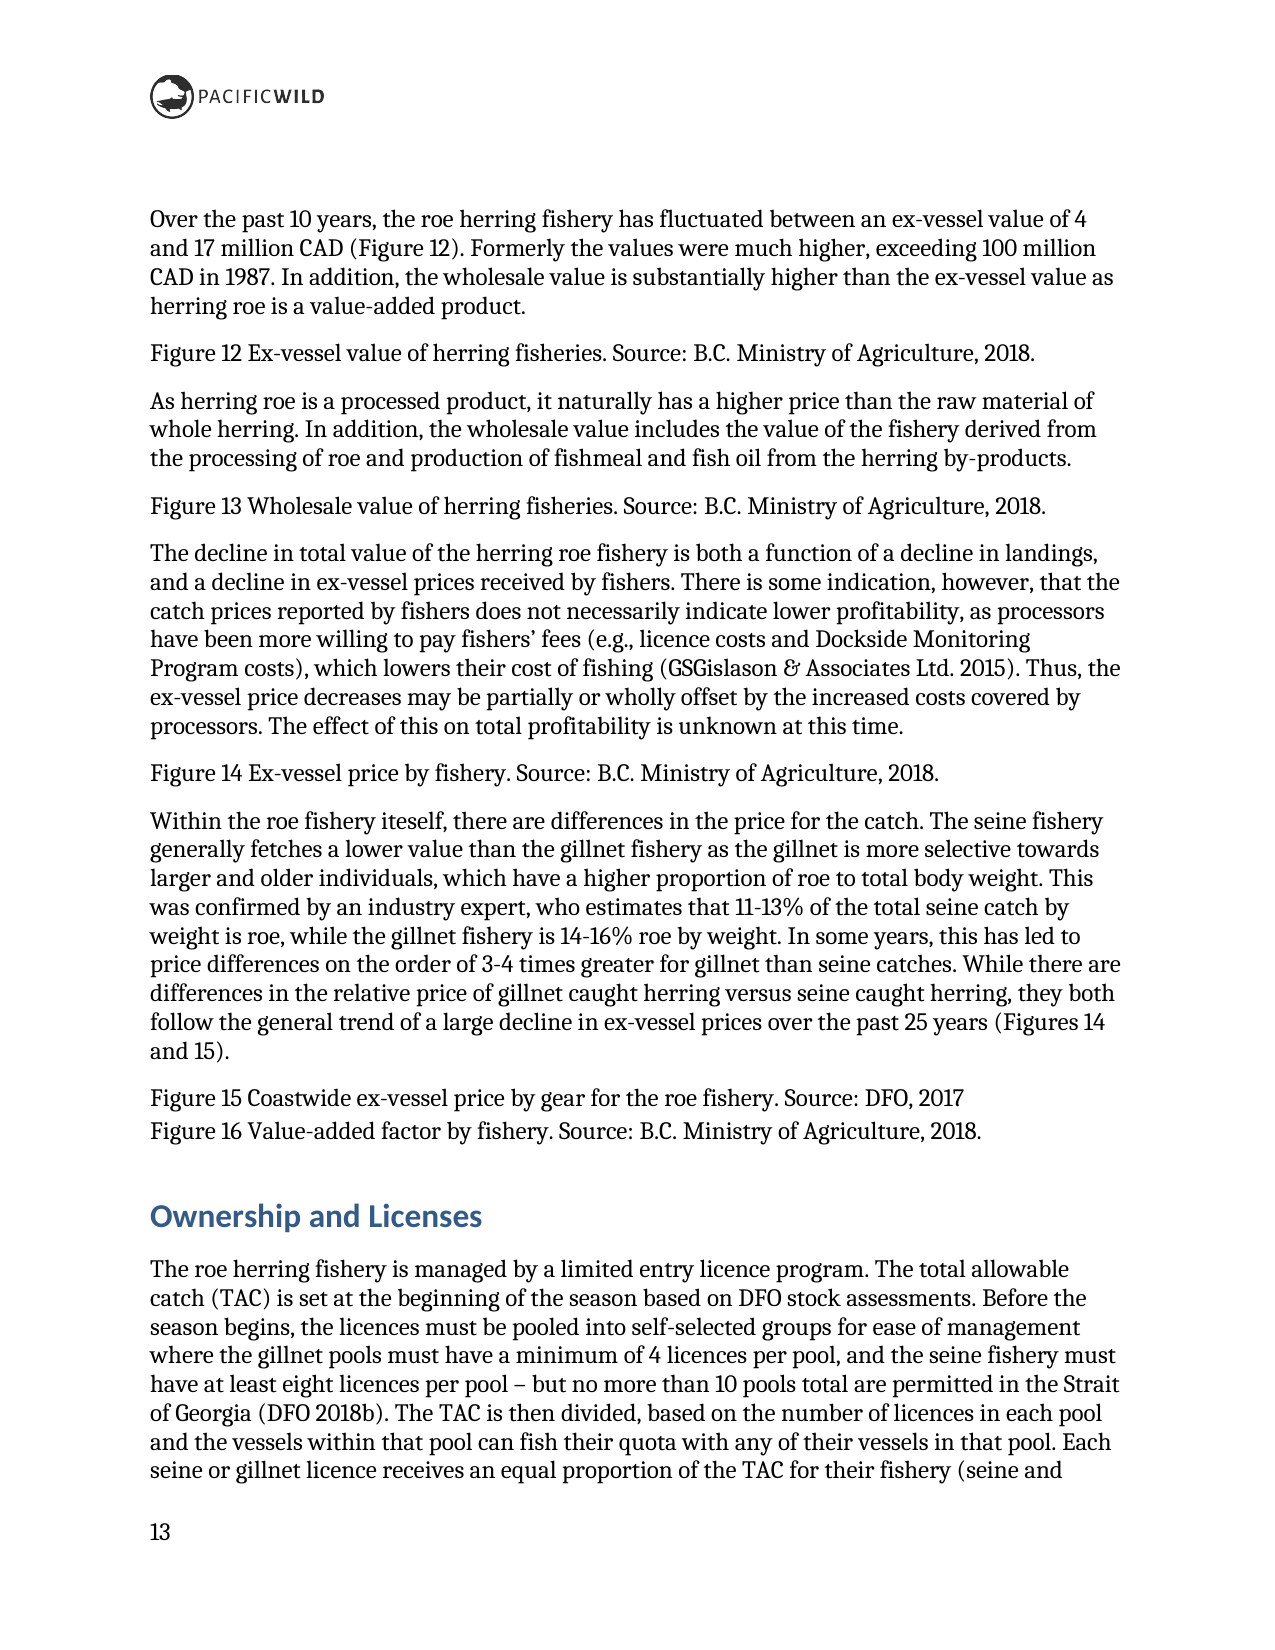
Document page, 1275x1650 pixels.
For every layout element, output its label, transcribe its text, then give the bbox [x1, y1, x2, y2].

text Figure 15 Coastwide ex-vessel price by gear for the roe fishery. Source: DFO, 2017 [150, 1084, 1125, 1113]
text Figure 13 Wholesale value of herring fisheries. Source: B.C. Ministry of Agriculture, 2018. [150, 492, 1125, 520]
picture [150, 75, 324, 119]
subtitle Ownership and Licenses [150, 1195, 1125, 1236]
text Figure 16 Value-added factor by fishery. Source: B.C. Ministry of Agriculture, 2018. [150, 1117, 1125, 1145]
text As herring roe is a processed product, it naturally has a higher price than the raw material of whole herring. In addition, the wholesale value includes the value of the fishery derived from the processing of roe and production of fishmeal and fish oil from the herring by-products. [150, 387, 1125, 473]
text The decline in total value of the herring roe fishery is both a function of a decline in landings, and a decline in ex-vessel prices received by fishers. There is some indication, however, that the catch prices reported by fishers does not necessarily indicate lower profitability, as processors have been more willing to pay fishers’ fees (e.g., licence costs and Dockside Monitoring Program costs), which lowers their cost of fishing (GSGislason & Associates Ltd. 2015). Thus, the ex-vessel price decreases may be partially or wholly offset by the increased costs covered by processors. The effect of this on total profitability is unknown at this time. [150, 539, 1125, 740]
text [150, 1255, 1125, 1485]
text Figure 12 Ex-vessel value of herring fisheries. Source: B.C. Ministry of Agriculture, 2018. [150, 339, 1125, 368]
text Within the roe fishery iteself, there are differences in the price for the catch. The seine fishery generally fetches a lower value than the gillnet fishery as the gillnet is more selective towards larger and older individuals, which have a higher proportion of roe to total body weight. This was confirmed by an industry expert, who estimates that 11-13% of the total seine catch by weight is roe, while the gillnet fishery is 14-16% roe by weight. In some years, this has led to price differences on the order of 3-4 times greater for gillnet than seine catches. While there are differences in the relative price of gillnet caught herring versus seine caught herring, they both follow the general trend of a large decline in ex-vessel prices over the past 25 years (Figures 14 and 15). [150, 807, 1125, 1065]
text Over the past 10 years, the roe herring fishery has fluctuated between an ex-vessel value of 4 and 17 million CAD (Figure 12). Formerly the values were much higher, exceeding 100 million CAD in 1987. In addition, the wholesale value is substantially higher than the ex-vessel value as herring roe is a value-added product. [150, 205, 1125, 320]
text Figure 14 Ex-vessel price by fishery. Source: B.C. Ministry of Agriculture, 2018. [150, 759, 1125, 788]
